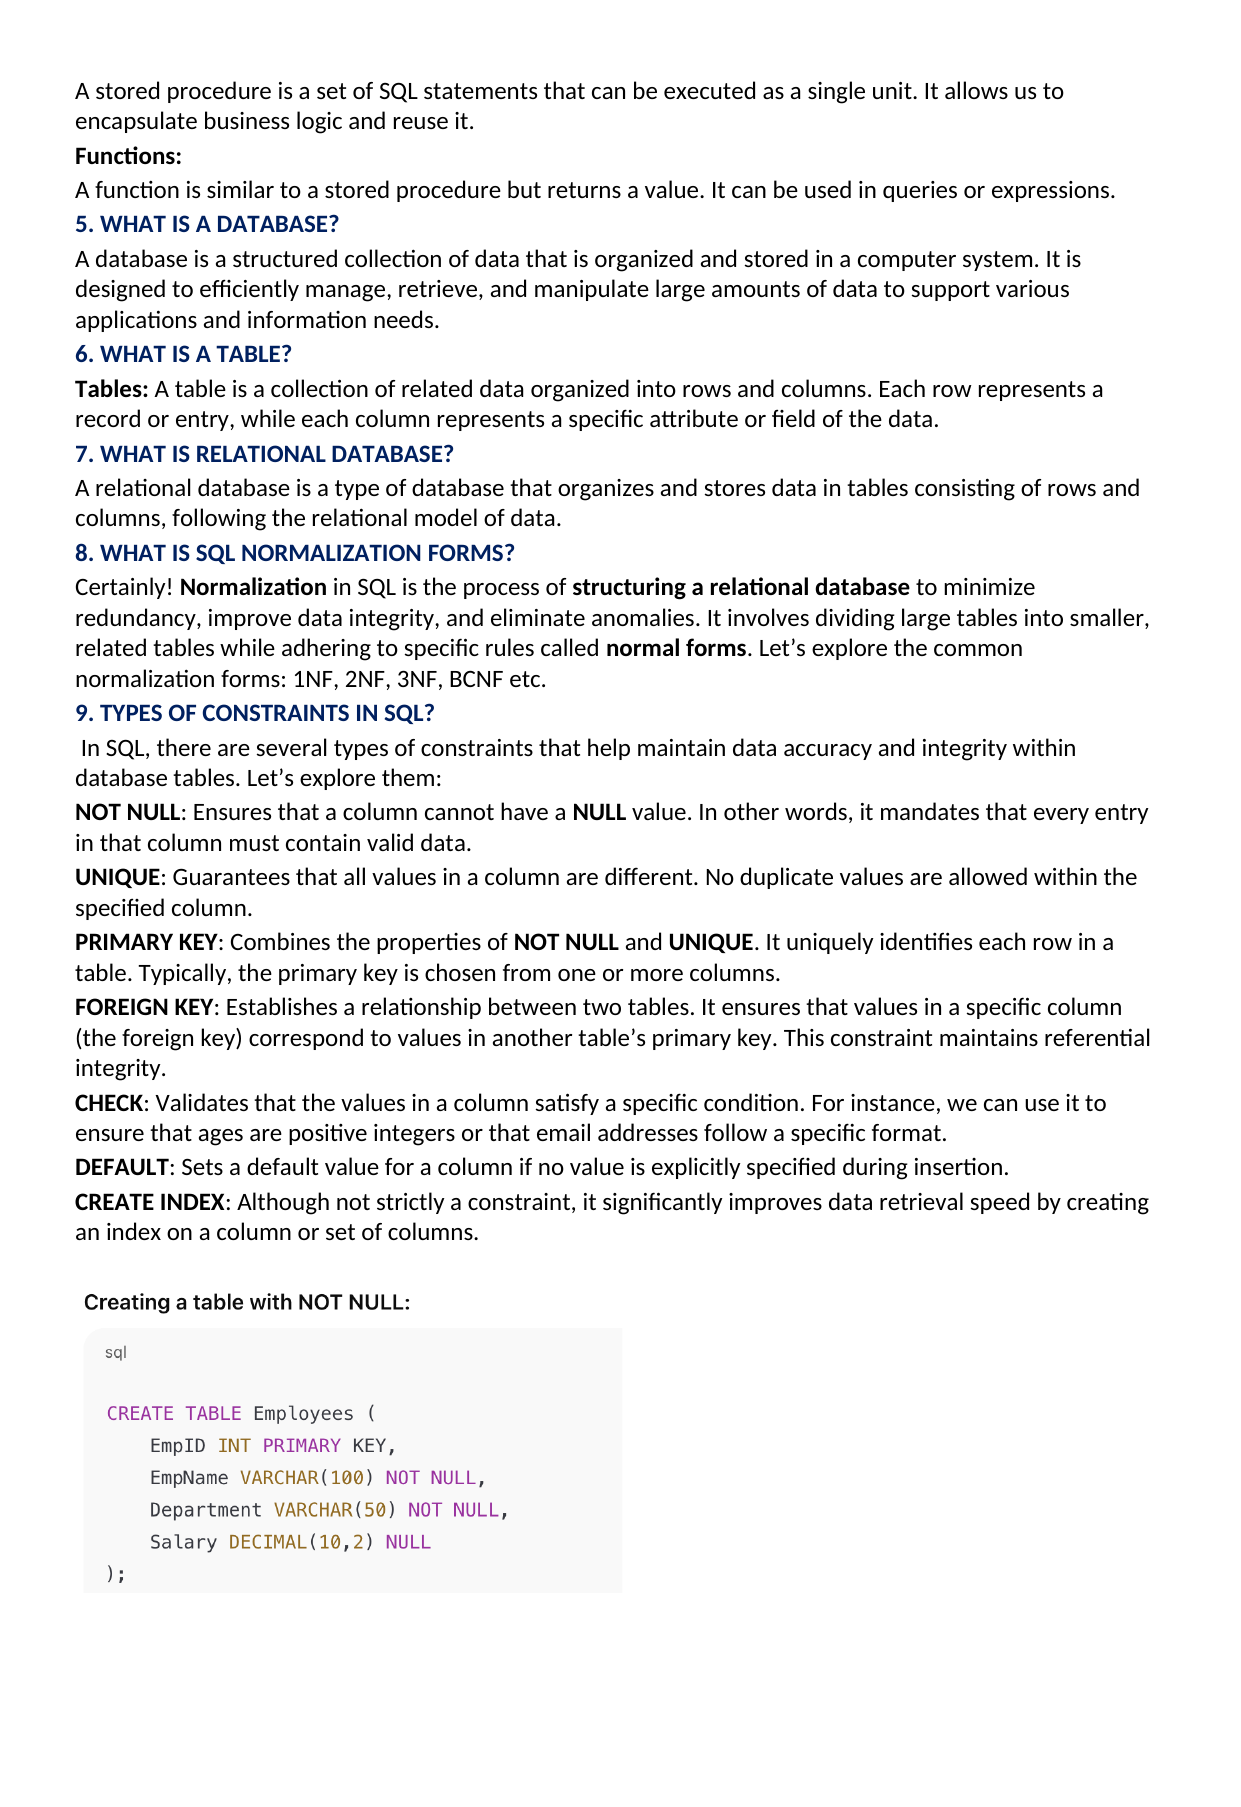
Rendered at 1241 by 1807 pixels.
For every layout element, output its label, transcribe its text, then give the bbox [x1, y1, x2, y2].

text 9. TYPES OF CONSTRAINTS IN SQL? [75, 697, 1165, 728]
text CHECK: Validates that the values in a column satisfy a specific condition. For instance, we can use it to ensure that ages are positive integers or that email addresses follow a specific format. [75, 1087, 1165, 1148]
text Certainly! Normalization in SQL is the process of structuring a relational database to minimize redundancy, improve data integrity, and eliminate anomalies. It involves dividing large tables into smaller, related tables while adhering to specific rules called normal forms. Let’s explore the common normalization forms: 1NF, 2NF, 3NF, BCNF etc. [75, 571, 1165, 693]
text 5. WHAT IS A DATABASE? [75, 209, 1165, 239]
text UNIQUE: Guarantees that all values in a column are different. No duplicate values are allowed within the specified column. [75, 861, 1165, 922]
text 8. WHAT IS SQL NORMALIZATION FORMS? [75, 537, 1165, 567]
text In SQL, there are several types of constraints that help maintain data accuracy and integrity within database tables. Let’s explore them: [75, 732, 1165, 793]
text A function is similar to a stored procedure but returns a value. It can be used in queries or expressions. [75, 174, 1165, 205]
text Functions: [75, 140, 1165, 170]
text PRIMARY KEY: Combines the properties of NOT NULL and UNIQUE. It uniquely identifies each row in a table. Typically, the primary key is chosen from one or more columns. [75, 926, 1165, 987]
text 6. WHAT IS A TABLE? [75, 338, 1165, 369]
text FOREIGN KEY: Establishes a relationship between two tables. It ensures that values in a specific column (the foreign key) correspond to values in another table’s primary key. This constraint maintains referential integrity. [75, 991, 1165, 1083]
text NOT NULL: Ensures that a column cannot have a NULL value. In other words, it mandates that every entry in that column must contain valid data. [75, 797, 1165, 858]
text A database is a structured collection of data that is organized and stored in a computer system. It is designed to efficiently manage, retrieve, and manipulate large amounts of data to support various applications and information needs. [75, 243, 1165, 334]
text 7. WHAT IS RELATIONAL DATABASE? [75, 438, 1165, 468]
text Tables: A table is a collection of related data organized into rows and columns. Each row represents a record or entry, while each column represents a specific attribute or field of the data. [75, 373, 1165, 434]
text A stored procedure is a set of SQL statements that can be executed as a single unit. It allows us to encapsulate business logic and reuse it. [75, 75, 1165, 136]
picture [75, 1277, 623, 1593]
text DEFAULT: Sets a default value for a column if no value is explicitly specified during insertion. [75, 1152, 1165, 1182]
text A relational database is a type of database that organizes and stores data in tables consisting of rows and columns, following the relational model of data. [75, 472, 1165, 533]
